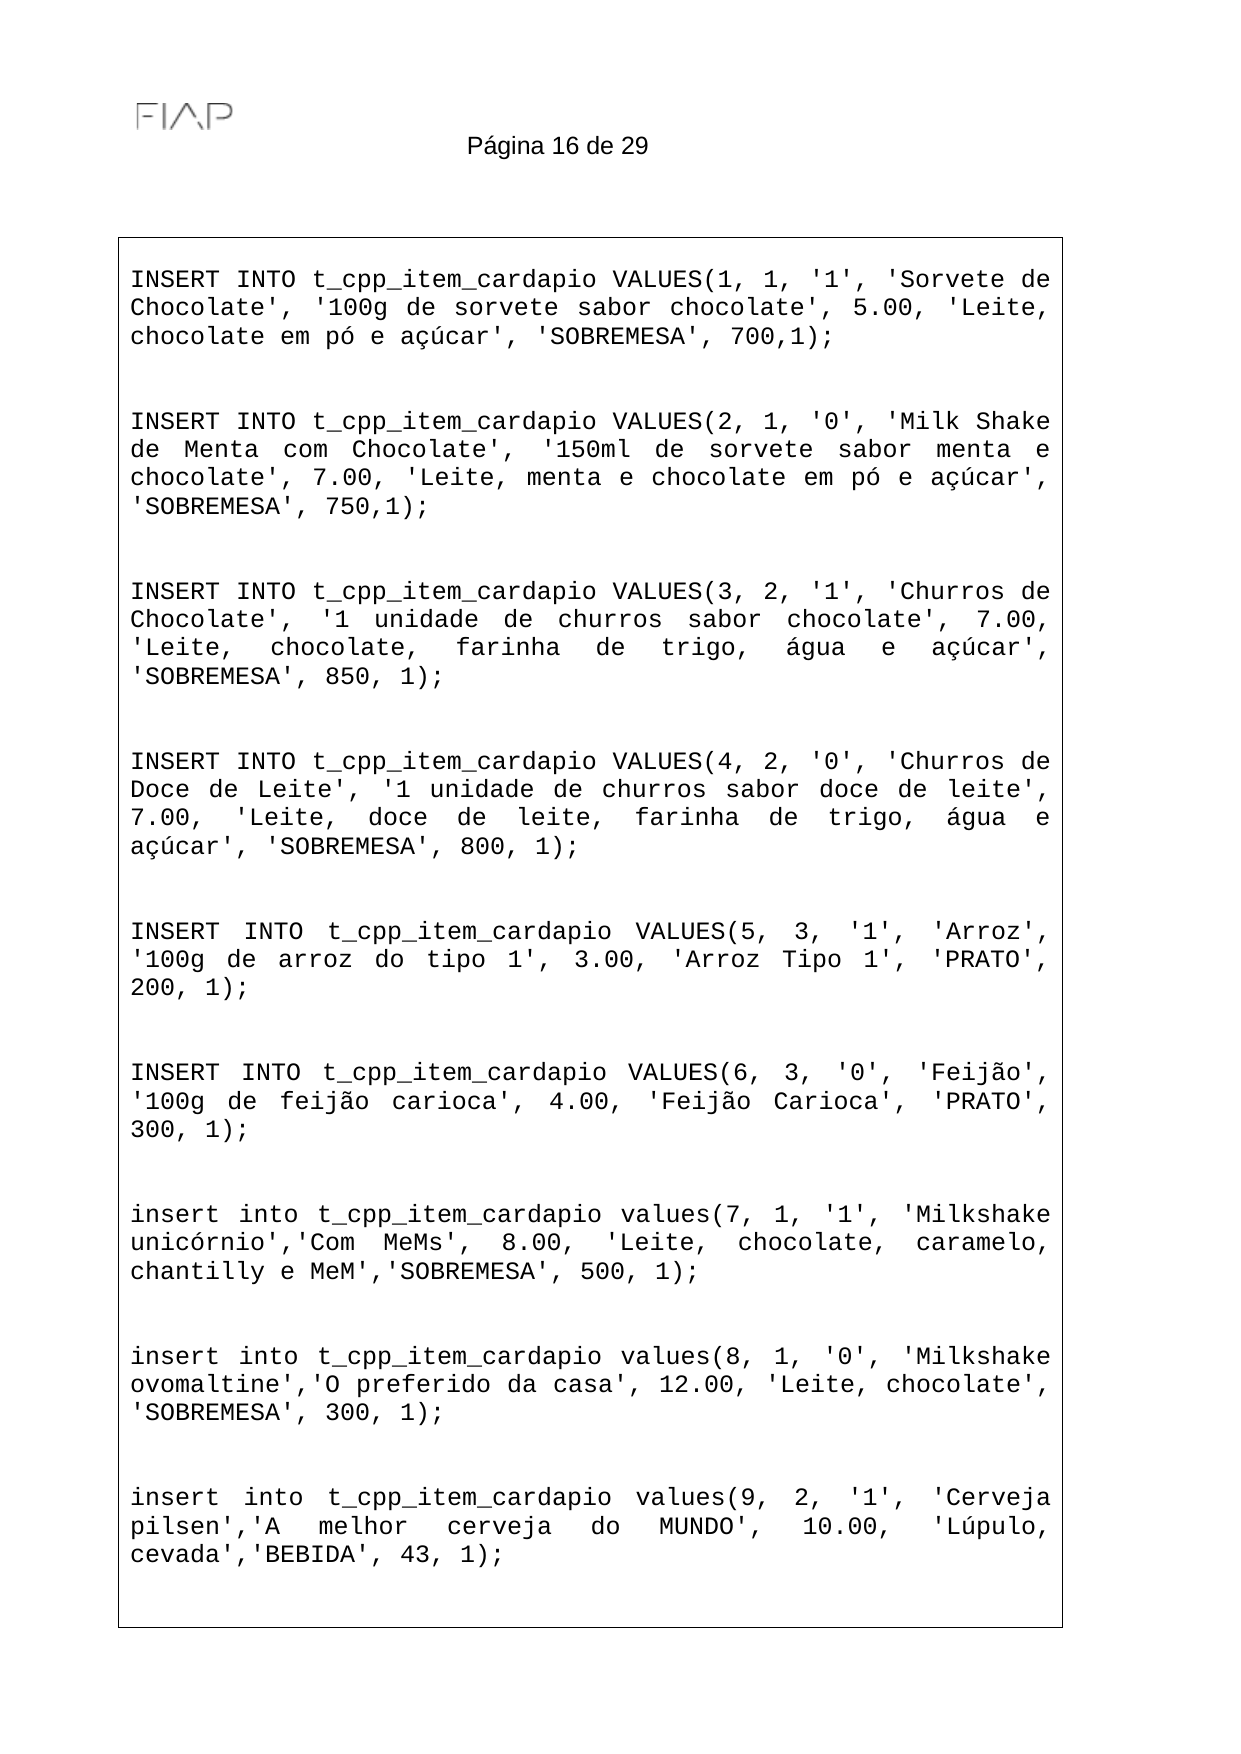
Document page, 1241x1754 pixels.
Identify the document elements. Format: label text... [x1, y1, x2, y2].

picture [136, 103, 233, 130]
